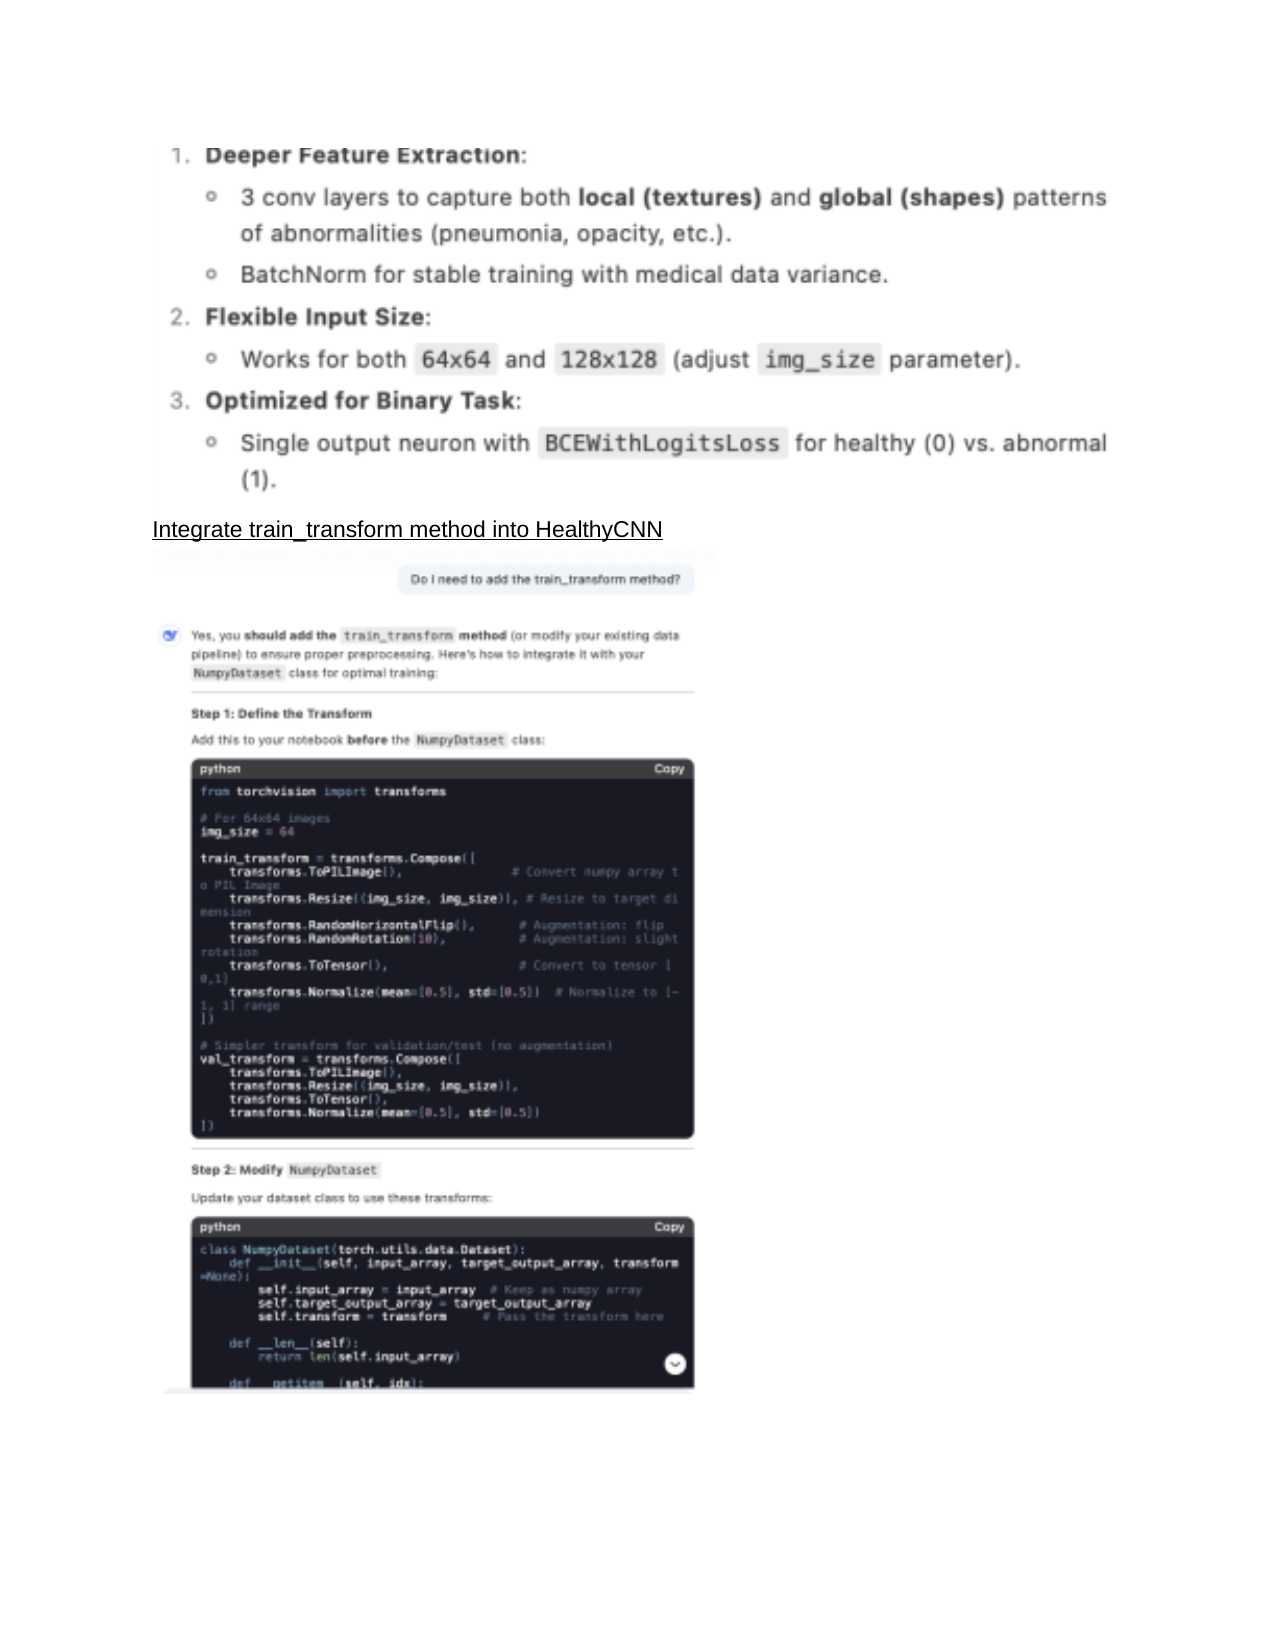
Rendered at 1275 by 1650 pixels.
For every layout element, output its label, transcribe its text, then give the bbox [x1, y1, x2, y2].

text Integrate train_transform method into HealthyCNN [152, 516, 1131, 542]
picture [153, 148, 1129, 516]
picture [153, 550, 716, 1394]
